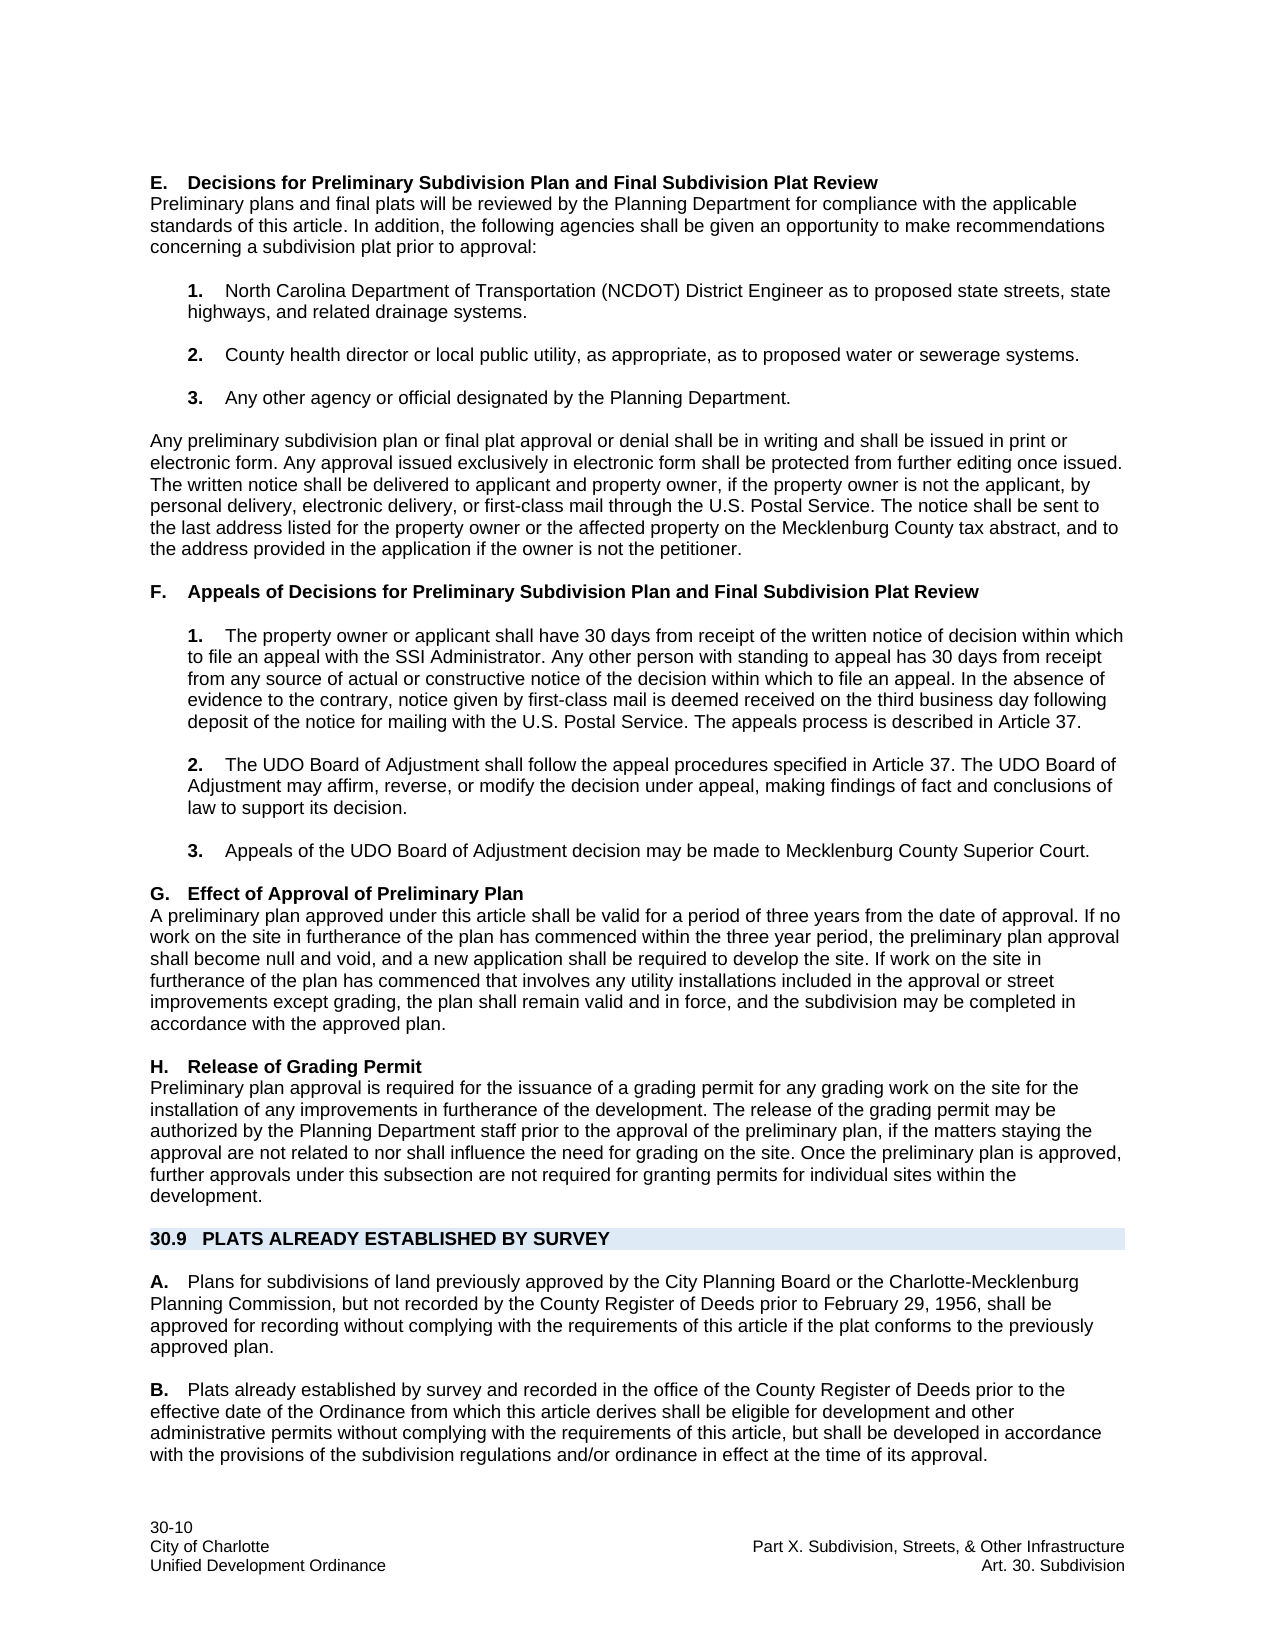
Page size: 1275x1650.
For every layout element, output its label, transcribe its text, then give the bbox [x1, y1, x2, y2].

text B. Plats already established by survey and recorded in the office of the County Register of Deeds prior to the effective date of the Ordinance from which this article derives shall be eligible for development and other administrative permits without complying with the requirements of this article, but shall be developed in accordance with the provisions of the subdivision regulations and/or ordinance in effect at the time of its approval. [150, 1379, 1125, 1465]
text 30.9 PLATS ALREADY ESTABLISHED BY SURVEY [150, 1228, 1125, 1250]
text Preliminary plans and final plats will be reviewed by the Planning Department for compliance with the applicable standards of this article. In addition, the following agencies shall be given an opportunity to make recommendations concerning a subdivision plat prior to approval: [150, 193, 1125, 258]
text A. Plans for subdivisions of land previously approved by the City Planning Board or the Charlotte-Mecklenburg Planning Commission, but not recorded by the County Register of Deeds prior to February 29, 1956, shall be approved for recording without complying with the requirements of this article if the plat conforms to the previously approved plan. [150, 1271, 1125, 1357]
text Any preliminary subdivision plan or final plat approval or denial shall be in writing and shall be issued in print or electronic form. Any approval issued exclusively in electronic form shall be protected from further editing once issued. The written notice shall be delivered to applicant and property owner, if the property owner is not the applicant, by personal delivery, electronic delivery, or first-class mail through the U.S. Postal Service. The notice shall be sent to the last address listed for the property owner or the affected property on the Mecklenburg County tax abstract, and to the address provided in the application if the owner is not the petitioner. [150, 430, 1125, 560]
text 3. Appeals of the UDO Board of Adjustment decision may be made to Mecklenburg County Superior Court. [187, 840, 1125, 862]
text H. Release of Grading Permit [150, 1056, 1125, 1077]
text 1. North Carolina Department of Transportation (NCDOT) District Engineer as to proposed state streets, state highways, and related drainage systems. [187, 279, 1125, 322]
text F. Appeals of Decisions for Preliminary Subdivision Plan and Final Subdivision Plat Review [150, 581, 1125, 603]
text 2. County health director or local public utility, as appropriate, as to proposed water or sewerage systems. [150, 344, 1125, 366]
text 3. Any other agency or official designated by the Planning Department. [150, 387, 1125, 409]
text A preliminary plan approved under this article shall be valid for a period of three years from the date of approval. If no work on the site in furtherance of the plan has commenced within the three year period, the preliminary plan approval shall become null and void, and a new application shall be required to develop the site. If work on the site in furtherance of the plan has commenced that involves any utility installations included in the approval or street improvements except grading, the plan shall remain valid and in force, and the subdivision may be completed in accordance with the approved plan. [150, 905, 1125, 1034]
text E. Decisions for Preliminary Subdivision Plan and Final Subdivision Plat Review [150, 172, 1125, 193]
text Preliminary plan approval is required for the issuance of a grading permit for any grading work on the site for the installation of any improvements in furtherance of the development. The release of the grading permit may be authorized by the Planning Department staff prior to the approval of the preliminary plan, if the matters staying the approval are not related to nor shall influence the need for grading on the site. Once the preliminary plan is approved, further approvals under this subsection are not required for granting permits for individual sites within the development. [150, 1077, 1125, 1207]
text 2. The UDO Board of Adjustment shall follow the appeal procedures specified in Article 37. The UDO Board of Adjustment may affirm, reverse, or modify the decision under appeal, making findings of fact and conclusions of law to support its decision. [187, 754, 1125, 818]
text 1. The property owner or applicant shall have 30 days from receipt of the written notice of decision within which to file an appeal with the SSI Administrator. Any other person with standing to appeal has 30 days from receipt from any source of actual or constructive notice of the decision within which to file an appeal. In the absence of evidence to the contrary, notice given by first-class mail is deemed received on the third business day following deposit of the notice for mailing with the U.S. Postal Service. The appeals process is described in Article 37. [187, 624, 1125, 732]
text G. Effect of Approval of Preliminary Plan [150, 883, 1125, 905]
